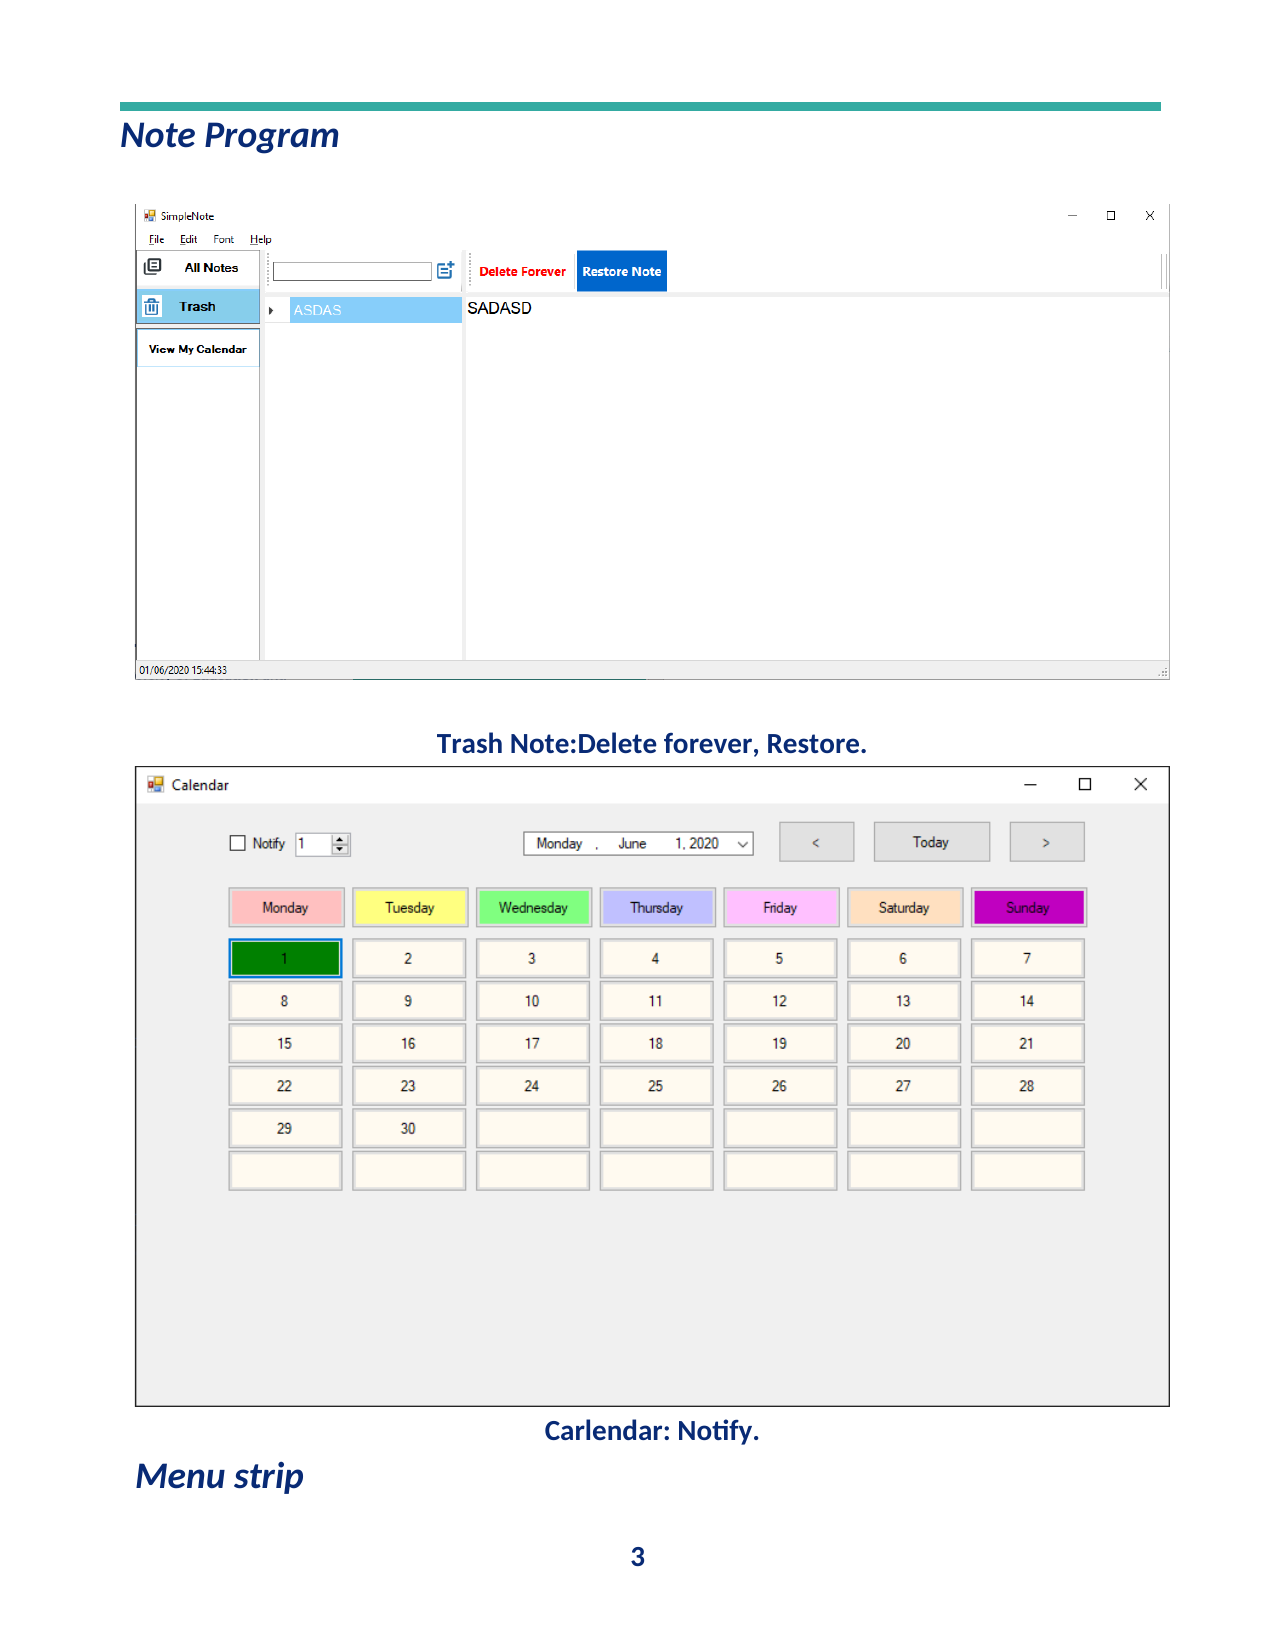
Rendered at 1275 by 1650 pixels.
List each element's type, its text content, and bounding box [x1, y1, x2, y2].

picture [134, 766, 1170, 1407]
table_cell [135, 1407, 1170, 1503]
picture [134, 204, 1170, 680]
table_cell Trash Note:Delete forever, Restore. Carlendar: Notify. Menu strip File: New Note, Open, Save, Save As, Exit. [135, 680, 1170, 766]
